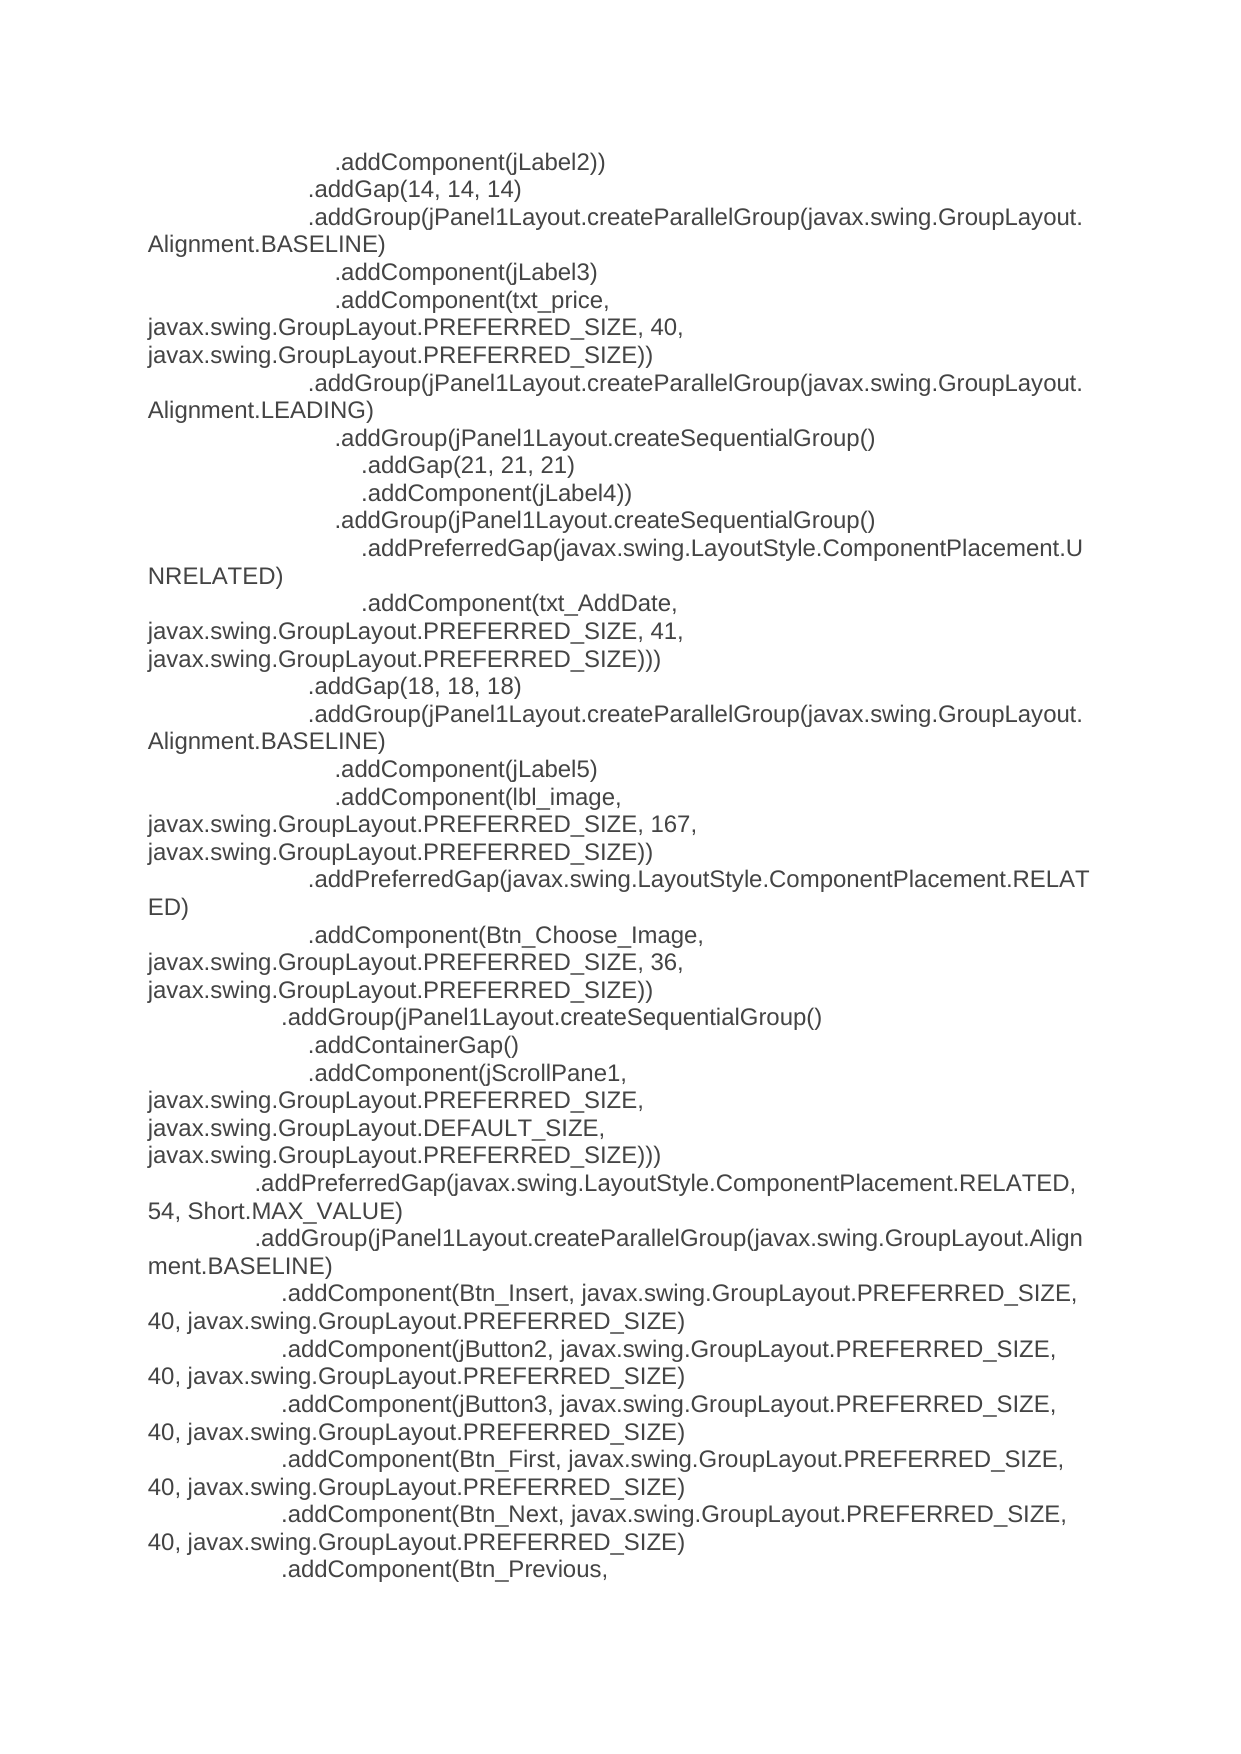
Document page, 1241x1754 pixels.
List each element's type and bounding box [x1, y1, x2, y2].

text [148, 148, 1093, 1583]
